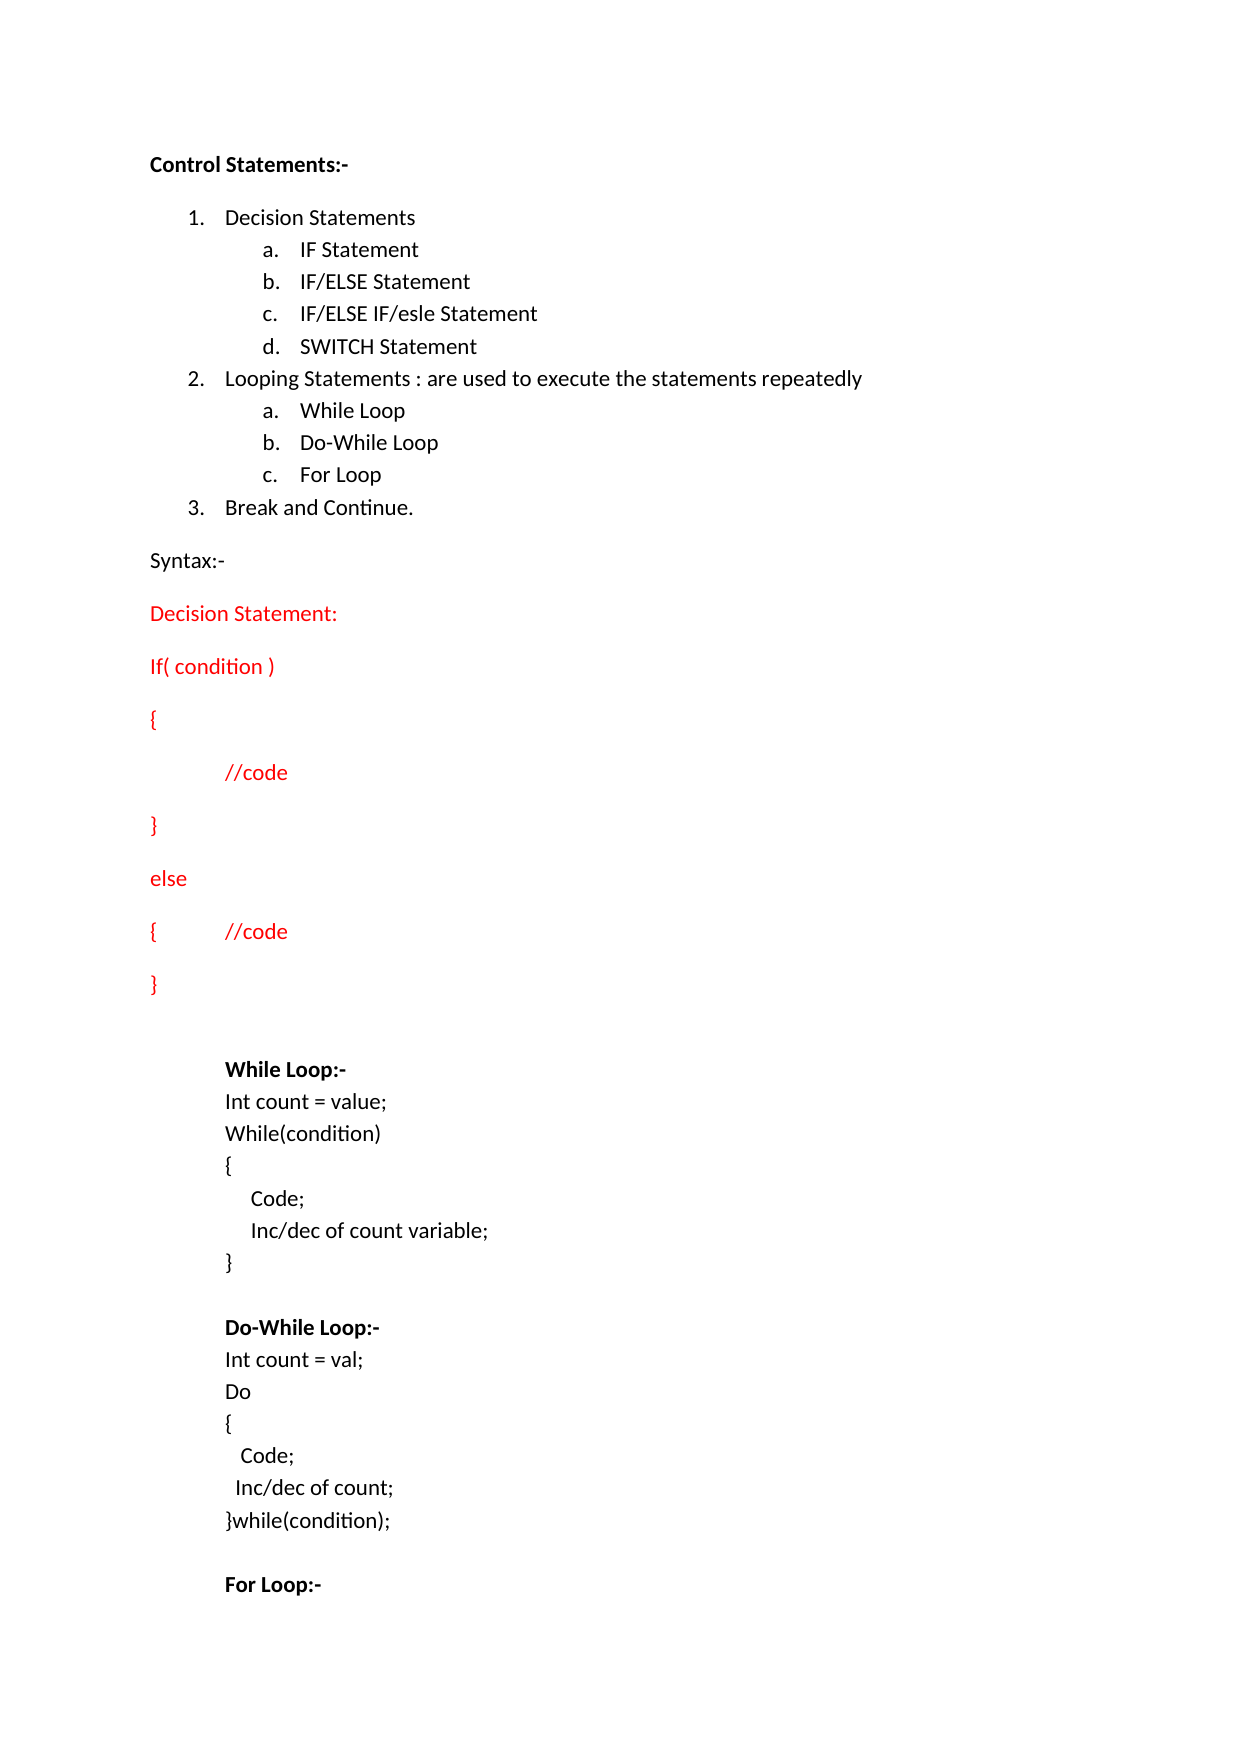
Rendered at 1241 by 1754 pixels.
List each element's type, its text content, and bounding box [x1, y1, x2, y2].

list Do-While Loop [262, 428, 1090, 456]
list Break and Continue. [187, 493, 1090, 521]
list } [225, 1248, 1090, 1276]
text //code [150, 758, 1090, 786]
list While Loop:- [225, 1055, 1090, 1083]
text else [150, 864, 1090, 892]
list Code; [225, 1184, 1090, 1212]
list IF Statement [262, 235, 1090, 263]
list Inc/dec of count variable; [225, 1216, 1090, 1244]
text Control Statements:- [150, 150, 1090, 178]
text { [150, 705, 1090, 733]
list Looping Statements : are used to execute the statements repeatedly [187, 364, 1090, 392]
list { [225, 1152, 1090, 1180]
list SWITCH Statement [262, 332, 1090, 360]
list While(condition) [225, 1119, 1090, 1147]
list Do-While Loop:- [225, 1313, 1090, 1341]
text Decision Statement: [150, 599, 1090, 627]
list Decision Statements [187, 203, 1090, 231]
list Int count = val; [225, 1345, 1090, 1373]
list Inc/dec of count; [225, 1473, 1090, 1502]
list { [225, 1409, 1090, 1437]
text If( condition ) [150, 652, 1090, 680]
list Code; [225, 1441, 1090, 1469]
list Int count = value; [225, 1087, 1090, 1115]
text Syntax:- [150, 546, 1090, 574]
list Do [225, 1377, 1090, 1405]
list For Loop [262, 461, 1090, 488]
list IF/ELSE Statement [262, 267, 1090, 295]
text { //code [150, 917, 1090, 945]
text } [150, 811, 1090, 839]
list IF/ELSE IF/esle Statement [262, 299, 1090, 328]
list While Loop [262, 396, 1090, 424]
text } [150, 970, 1090, 998]
list For Loop:- [225, 1570, 1090, 1598]
list }while(condition); [225, 1506, 1090, 1534]
